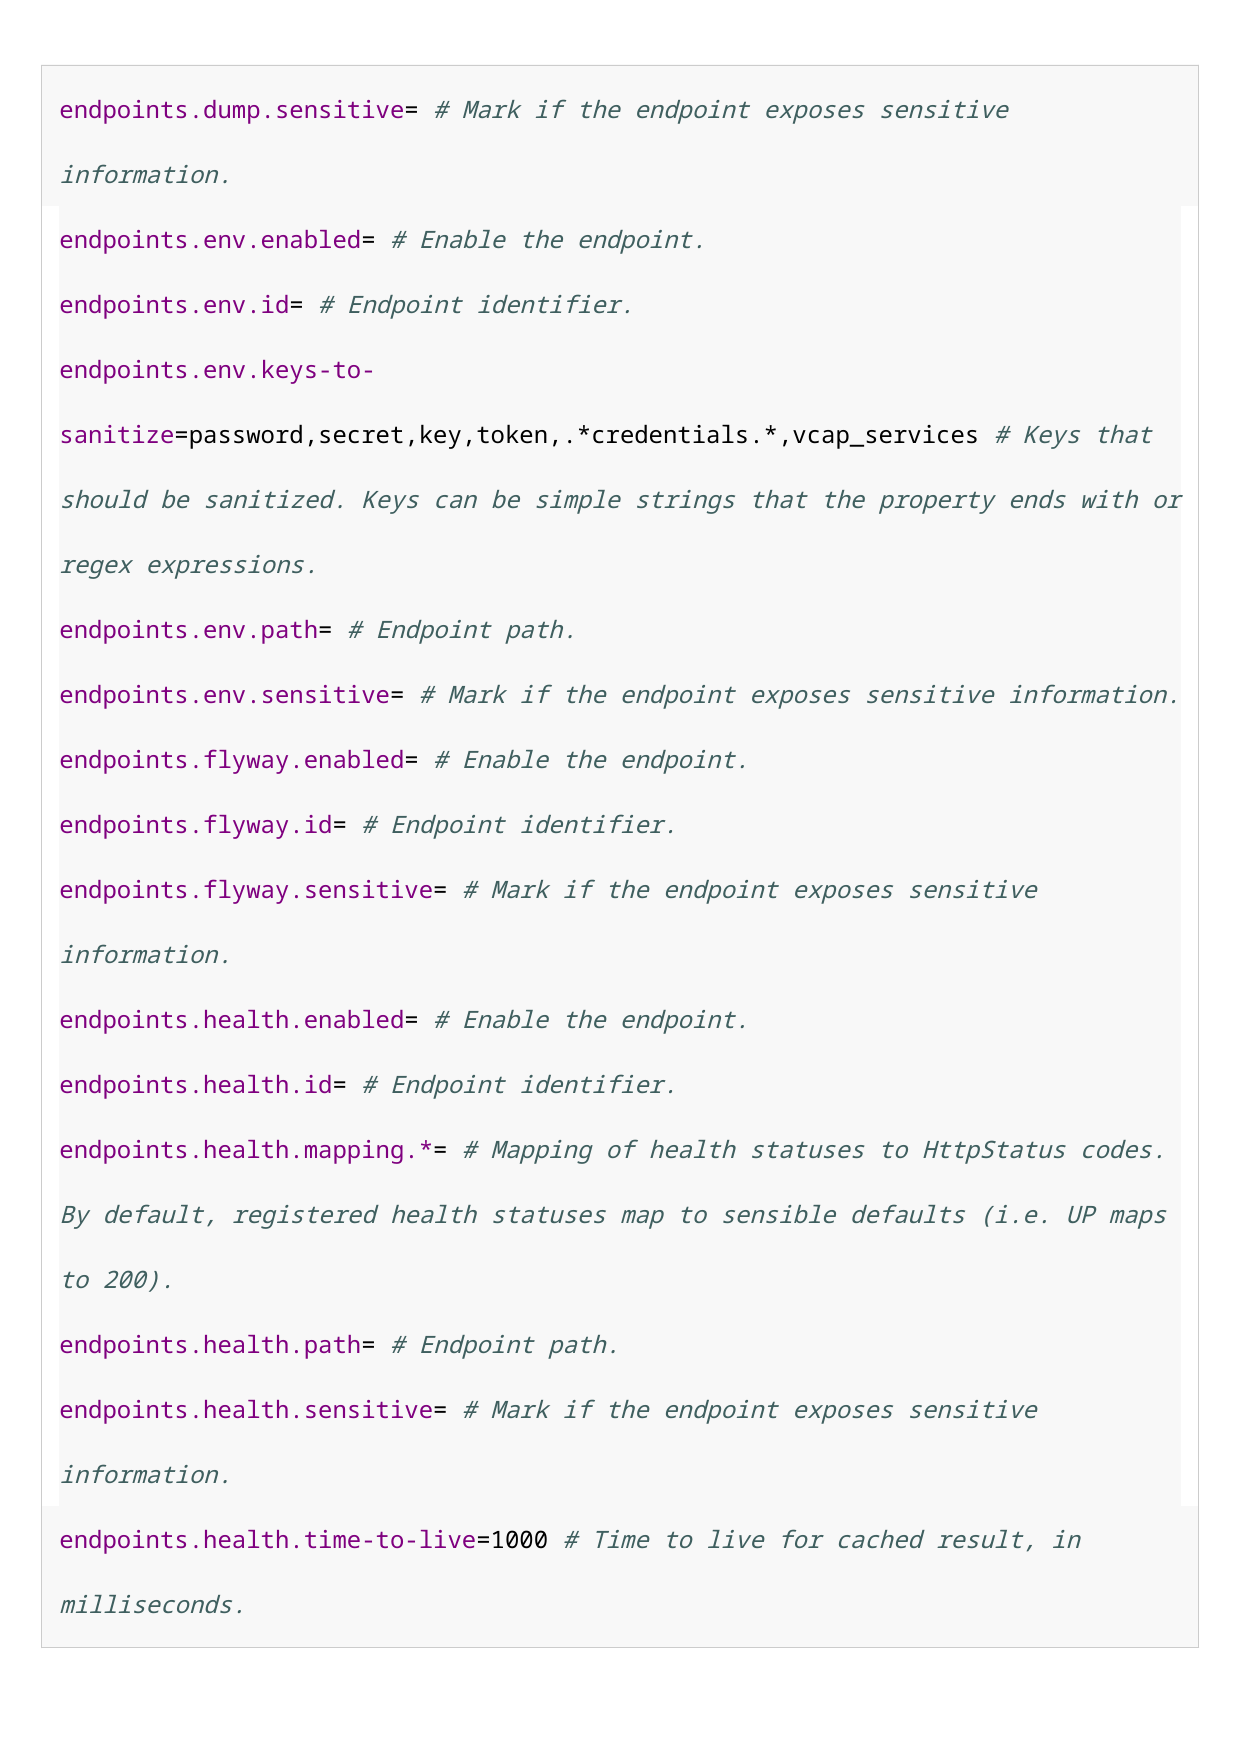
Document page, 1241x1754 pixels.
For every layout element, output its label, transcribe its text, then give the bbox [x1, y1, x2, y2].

text endpoints.env.keys-to-sanitize=password,secret,key,token,.*credentials.*,vcap_services # Keys that should be sanitized. Keys can be simple strings that the property ends with or regex expressions. [59, 336, 1181, 596]
text endpoints.flyway.enabled= # Enable the endpoint. [59, 726, 1181, 791]
text endpoints.flyway.id= # Endpoint identifier. [59, 791, 1181, 856]
text endpoints.health.enabled= # Enable the endpoint. [59, 986, 1181, 1051]
text endpoints.health.mapping.*= # Mapping of health statuses to HttpStatus codes. By default, registered health statuses map to sensible defaults (i.e. UP maps to 200). [59, 1116, 1181, 1311]
text endpoints.health.sensitive= # Mark if the endpoint exposes sensitive information. [59, 1376, 1181, 1494]
text endpoints.env.path= # Endpoint path. [59, 596, 1181, 661]
text endpoints.health.id= # Endpoint identifier. [59, 1051, 1181, 1116]
text endpoints.health.time-to-live=1000 # Time to live for cached result, in milliseconds. [42, 1494, 1198, 1647]
text endpoints.health.path= # Endpoint path. [59, 1311, 1181, 1376]
text endpoints.flyway.sensitive= # Mark if the endpoint exposes sensitive information. [59, 856, 1181, 986]
text endpoints.env.id= # Endpoint identifier. [59, 271, 1181, 336]
text endpoints.dump.sensitive= # Mark if the endpoint exposes sensitive information. [42, 66, 1198, 206]
text endpoints.env.enabled= # Enable the endpoint. [59, 206, 1181, 271]
text endpoints.env.sensitive= # Mark if the endpoint exposes sensitive information. [59, 661, 1181, 726]
